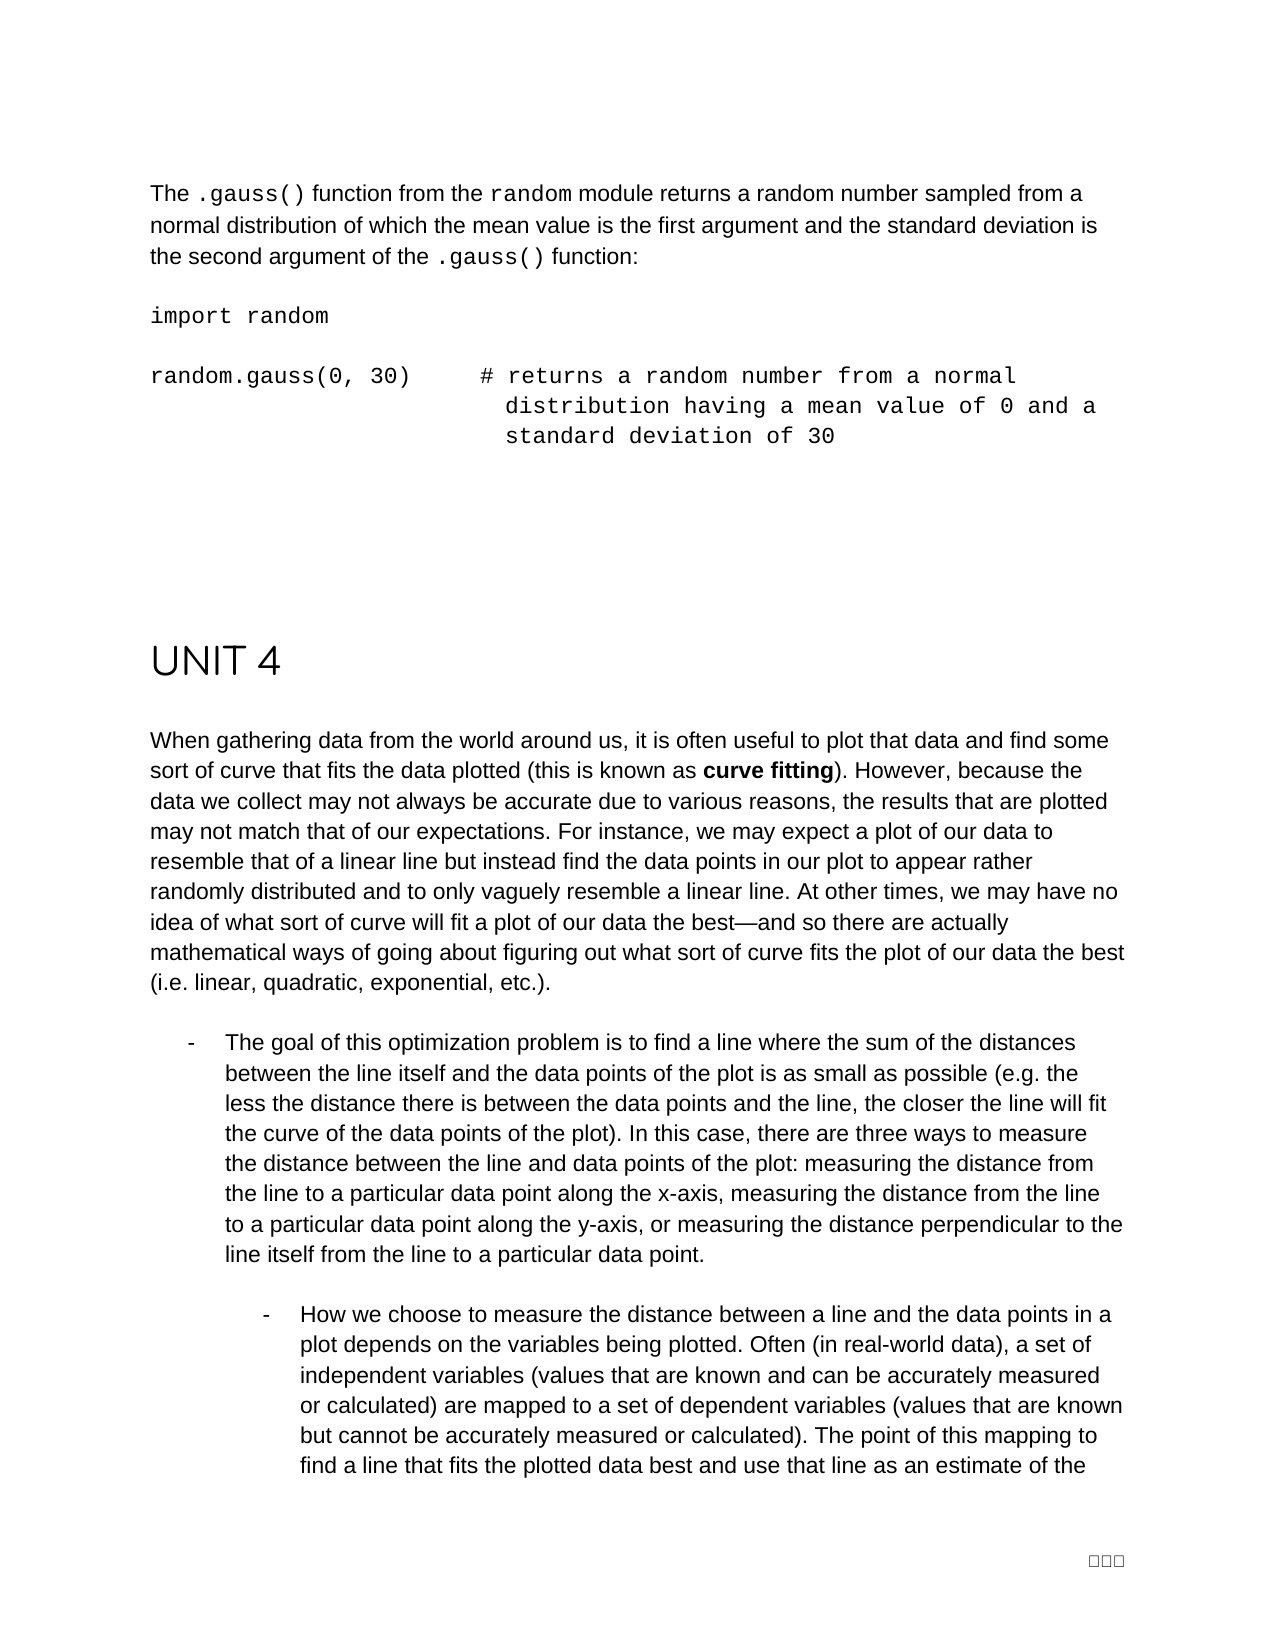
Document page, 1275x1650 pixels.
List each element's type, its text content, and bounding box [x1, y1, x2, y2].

subtitle UNIT 4 [150, 643, 1125, 684]
text import random [150, 305, 1125, 331]
list The goal of this optimization problem is to find a line where the sum of the distances between the line itself and the data points of the plot is as small as possible (e.g. the less the distance there is between the data points and the line, the closer the line will fit the curve of the data points of the plot). In this case, there are three ways to measure the distance between the line and data points of the plot: measuring the distance from the line to a particular data point along the x-axis, measuring the distance from the line to a particular data point along the y-axis, or measuring the distance perpendicular to the line itself from the line to a particular data point. [187, 1029, 1125, 1267]
text The .gauss() function from the random module returns a random number sampled from a normal distribution of which the mean value is the first argument and the standard deviation is the second argument of the .gauss() function: [150, 180, 1125, 271]
text When gathering data from the world around us, it is often useful to plot that data and find some sort of curve that fits the data plotted (this is known as curve fitting). However, because the data we collect may not always be accurate due to various reasons, the results that are plotted may not match that of our expectations. For instance, we may expect a plot of our data to resemble that of a linear line but instead find the data points in our plot to appear rather randomly distributed and to only vaguely resemble a linear line. At other times, we may have no idea of what sort of curve will fit a plot of our data the best—and so there are actually mathematical ways of going about figuring out what sort of curve fits the plot of our data the best (i.e. linear, quadratic, exponential, etc.). [150, 727, 1125, 995]
text random.gauss(0, 30) # returns a random number from a normal [150, 365, 1125, 391]
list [262, 1301, 1125, 1479]
text distribution having a mean value of 0 and a [450, 395, 1125, 421]
text standard deviation of 30 [450, 424, 1125, 450]
